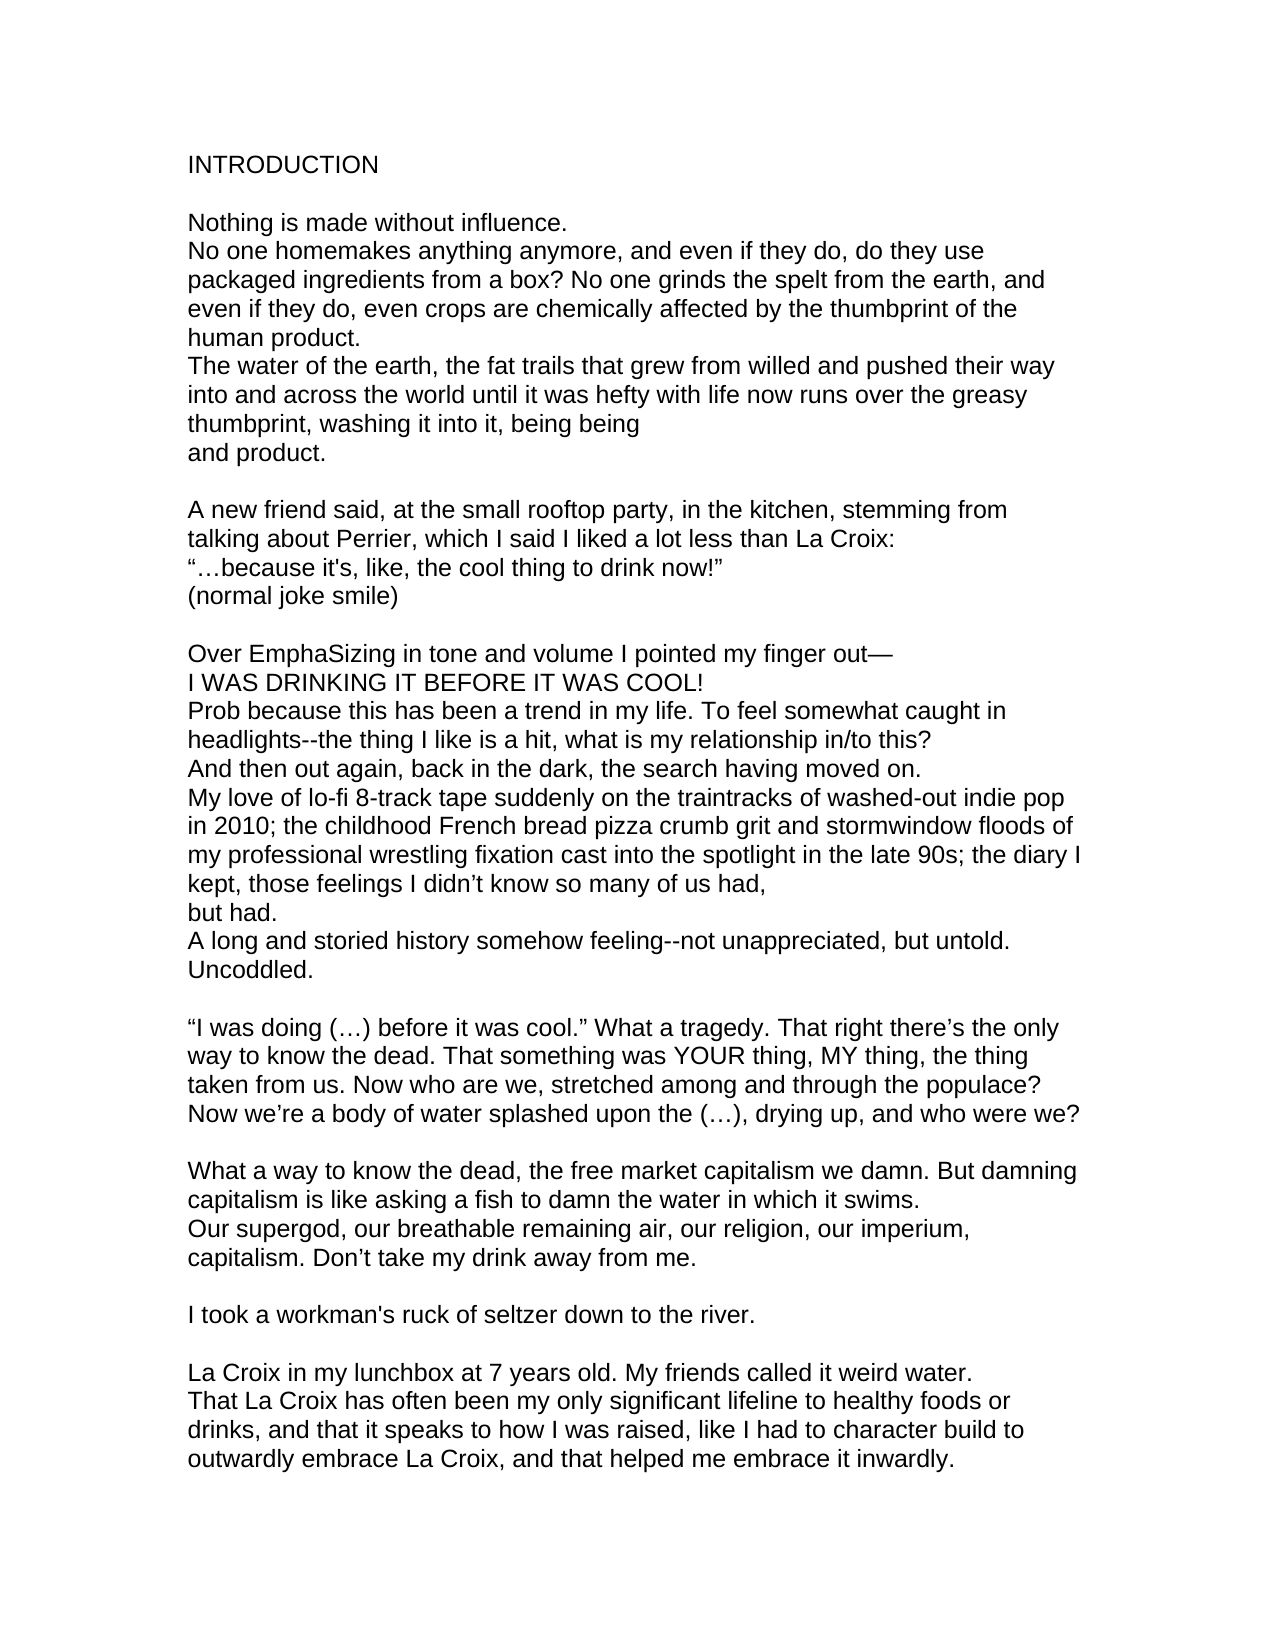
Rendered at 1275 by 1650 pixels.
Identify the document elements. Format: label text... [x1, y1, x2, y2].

text My love of lo-fi 8-track tape suddenly on the traintracks of washed-out indie pop in 2010; the childhood French bread pizza crumb grit and stormwindow floods of my professional wrestling fixation cast into the spotlight in the late 90s; the diary I kept, those feelings I didn’t know so many of us had, [187, 782, 1087, 897]
text “I was doing (…) before it was cool.” What a tragedy. That right there’s the only way to know the dead. That something was YOUR thing, MY thing, the thing taken from us. Now who are we, stretched among and through the populace? Now we’re a body of water splashed upon the (…), drying up, and who were we? [187, 1012, 1087, 1127]
text Our supergod, our breathable remaining air, our religion, our imperium, capitalism. Don’t take my drink away from me. [187, 1214, 1087, 1271]
text The water of the earth, the fat trails that grew from willed and pushed their way into and across the world until it was hefty with life now runs over the greasy thumbprint, washing it into it, being being [187, 351, 1087, 437]
text (normal joke smile) [187, 581, 1087, 610]
text Over EmphaSizing in tone and volume I pointed my finger out— [187, 639, 1087, 667]
text INTRODUCTION [187, 150, 1087, 179]
text What a way to know the dead, the free market capitalism we damn. But damning capitalism is like asking a fish to damn the water in which it swims. [187, 1156, 1087, 1214]
text I took a workman's ruck of seltzer down to the river. [187, 1300, 1087, 1329]
text That La Croix has often been my only significant lifeline to healthy foods or drinks, and that it speaks to how I was raised, like I had to character build to outwardly embrace La Croix, and that helped me embrace it inwardly. [187, 1386, 1087, 1472]
text A new friend said, at the small rooftop party, in the kitchen, stemming from talking about Perrier, which I said I liked a lot less than La Croix: [187, 495, 1087, 552]
text No one homemakes anything anymore, and even if they do, do they use packaged ingredients from a box? No one grinds the spelt from the earth, and even if they do, even crops are chemically affected by the thumbprint of the human product. [187, 236, 1087, 351]
text I WAS DRINKING IT BEFORE IT WAS COOL! [187, 667, 1087, 696]
text but had. [187, 897, 1087, 926]
text Prob because this has been a trend in my life. To feel somewhat caught in headlights--the thing I like is a hit, what is my relationship in/to this? [187, 696, 1087, 754]
text La Croix in my lunchbox at 7 years old. My friends called it weird water. [187, 1357, 1087, 1386]
text “…because it's, like, the cool thing to drink now!” [187, 552, 1087, 581]
text and product. [187, 437, 1087, 466]
text Nothing is made without influence. [187, 207, 1087, 236]
text A long and storied history somehow feeling--not unappreciated, but untold. Uncoddled. [187, 926, 1087, 984]
text And then out again, back in the dark, the search having moved on. [187, 754, 1087, 782]
